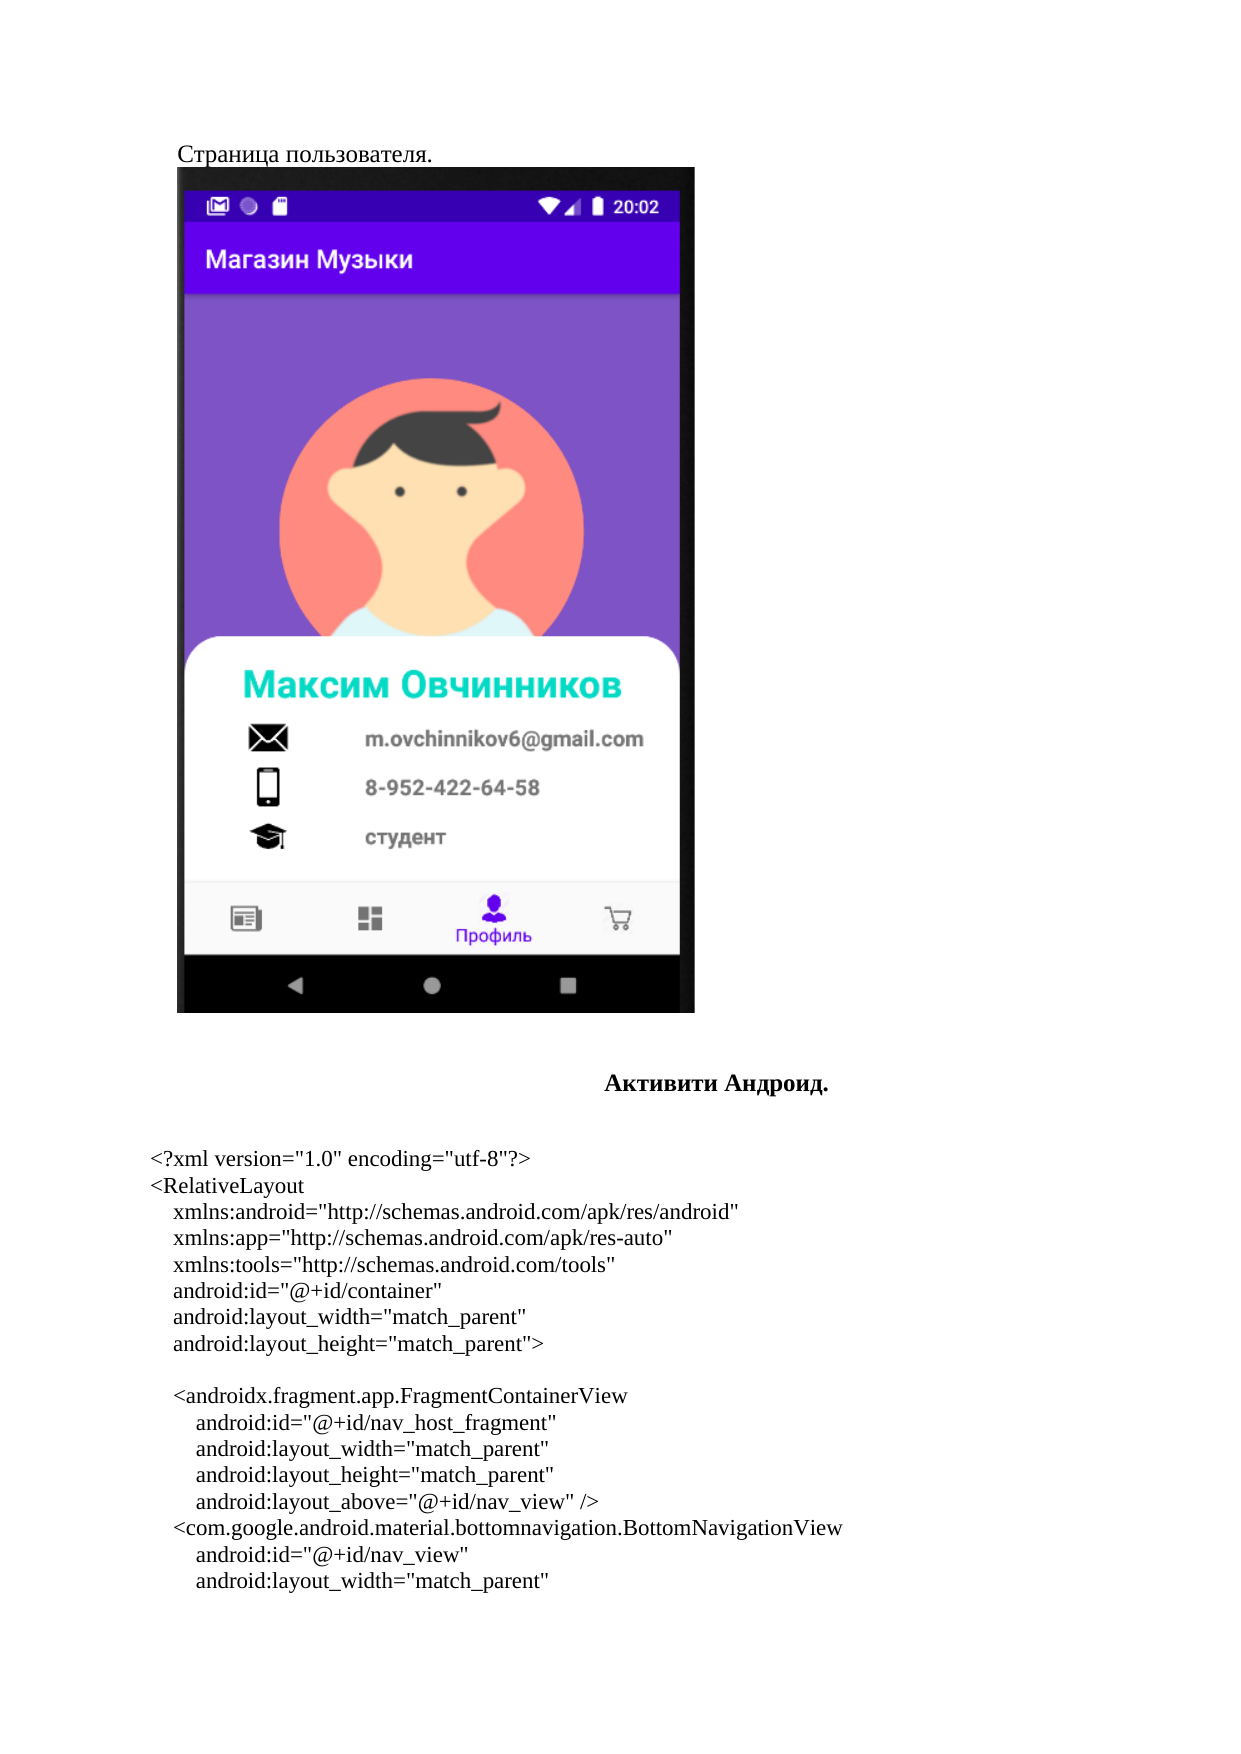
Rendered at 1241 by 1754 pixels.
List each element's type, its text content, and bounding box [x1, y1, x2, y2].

text <androidx.fragment.app.FragmentContainerView [150, 1382, 1115, 1409]
text android:id="@+id/container" [150, 1277, 1115, 1303]
text Страница пользователя. [177, 139, 1115, 168]
text <RelativeLayout [150, 1172, 1115, 1198]
text <com.google.android.material.bottomnavigation.BottomNavigationView [150, 1514, 1115, 1541]
text android:id="@+id/nav_host_fragment" [150, 1409, 1115, 1435]
text android:layout_width="match_parent" [150, 1435, 1115, 1462]
text android:id="@+id/nav_view" [150, 1541, 1115, 1567]
text android:layout_height="match_parent"> [150, 1330, 1115, 1356]
text Активити Андроид. [604, 1068, 1115, 1096]
text <?xml version="1.0" encoding="utf-8"?> [150, 1145, 1115, 1172]
text xmlns:app="http://schemas.android.com/apk/res-auto" [150, 1224, 1115, 1251]
text android:layout_above="@+id/nav_view" /> [150, 1488, 1115, 1514]
picture [177, 167, 695, 1013]
text android:layout_height="match_parent" [150, 1462, 1115, 1488]
text android:layout_width="match_parent" [150, 1303, 1115, 1330]
text android:layout_width="match_parent" [150, 1567, 1115, 1593]
text xmlns:android="http://schemas.android.com/apk/res/android" [150, 1198, 1115, 1224]
text xmlns:tools="http://schemas.android.com/tools" [150, 1251, 1115, 1277]
